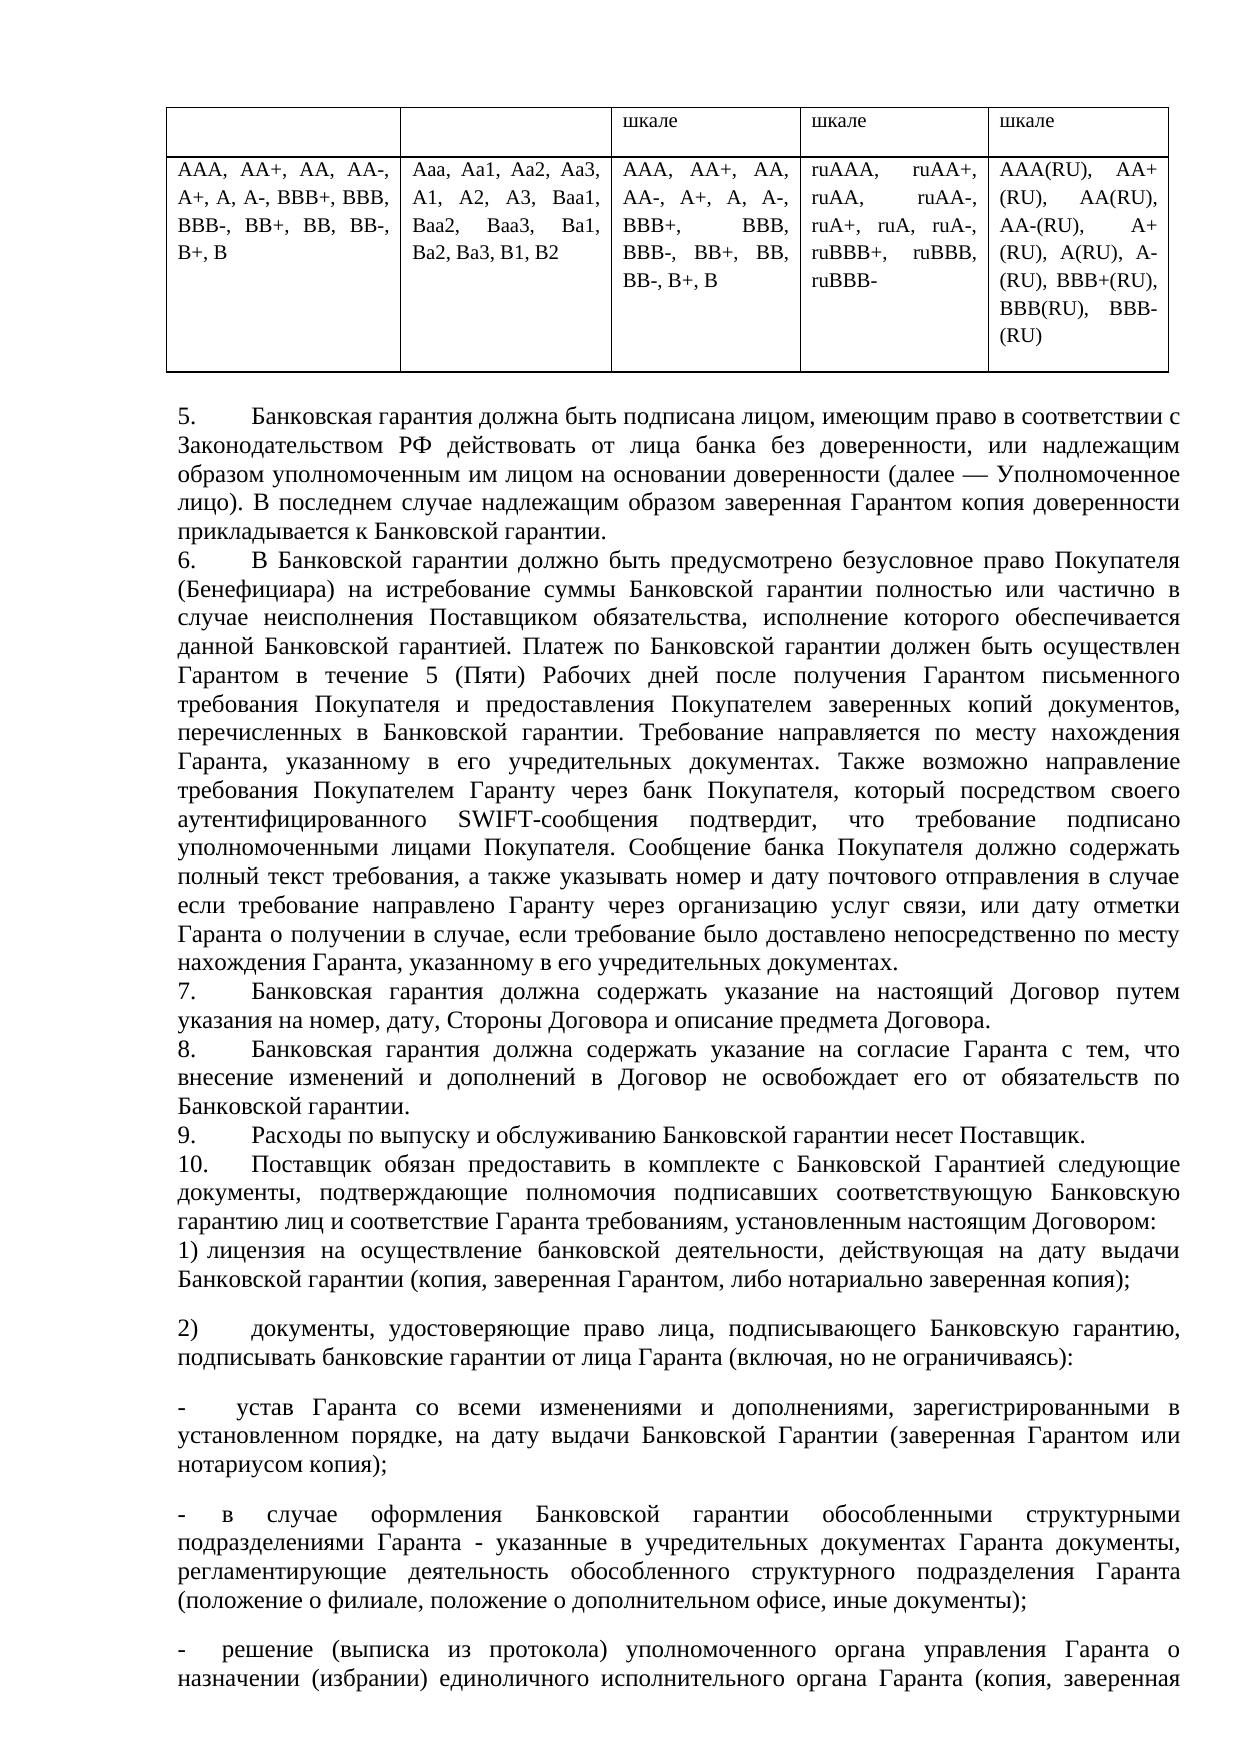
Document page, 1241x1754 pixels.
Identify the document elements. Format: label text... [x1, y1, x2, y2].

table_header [989, 108, 1168, 156]
list В Банковской гарантии должно быть предусмотрено безусловное право Покупателя (Бенефициара) на истребование суммы Банковской гарантии полностью или частично в случае неисполнения Поставщиком обязательства, исполнение которого обеспечивается данной Банковской гарантией. Платеж по Банковской гарантии должен быть осуществлен Гарантом в течение 5 (Пяти) Рабочих дней после получения Гарантом письменного требования Покупателя и предоставления Покупателем заверенных копий документов, перечисленных в Банковской гарантии. Требование направляется по месту нахождения Гаранта, указанному в его учредительных документах. Также возможно направление требования Покупателем Гаранту через банк Покупателя, который посредством своего аутентифицированного SWIFT-сообщения подтвердит, что требование подписано уполномоченными лицами Покупателя. Сообщение банка Покупателя должно содержать полный текст требования, а также указывать номер и дату почтового отправления в случае если требование направлено Гаранту через организацию услуг связи, или дату отметки Гаранта о получении в случае, если требование было доставлено непосредственно по месту нахождения Гаранта, указанному в его учредительных документах. [177, 545, 1181, 976]
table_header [167, 108, 400, 156]
table_cell ААА(RU), АА+(RU), АА(RU), АА-(RU), А+(RU), А(RU), А-(RU), ВВВ+(RU), ВВВ(RU), ВВВ-(RU) [989, 158, 1168, 371]
list Банковская гарантия должна быть подписана лицом, имеющим право в соответствии с Законодательством РФ действовать от лица банка без доверенности, или надлежащим образом уполномоченным им лицом на основании доверенности (далее — Уполномоченное лицо). В последнем случае надлежащим образом заверенная Гарантом копия доверенности прикладывается к Банковской гарантии. [177, 401, 1181, 545]
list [177, 1634, 1181, 1692]
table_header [401, 108, 611, 156]
list Банковская гарантия должна содержать указание на согласие Гаранта с тем, что внесение изменений и дополнений в Договор не освобождает его от обязательств по Банковской гарантии. [177, 1034, 1181, 1120]
list Поставщик обязан предоставить в комплекте с Банковской Гарантией следующие документы, подтверждающие полномочия подписавших соответствующую Банковскую гарантию лиц и соответствие Гаранта требованиям, установленным настоящим Договором: [177, 1149, 1181, 1235]
table_cell ААА, АА+, АА, АА-, А+, А, А-, BBB+, ВВВ, ВВВ-, ВВ+, ВВ, ВВ-, В+, В [612, 158, 800, 371]
table_cell ААА, АА+, АА, АА-, А+, А, А-, BBB+, ВВВ, ВВВ-, ВВ+, ВВ, ВВ-, В+, В [167, 158, 400, 371]
list Расходы по выпуску и обслуживанию Банковской гарантии несет Поставщик. [177, 1120, 1181, 1149]
list документы, удостоверяющие право лица, подписывающего Банковскую гарантию, подписывать банковские гарантии от лица Гаранта (включая, но не ограничиваясь): [177, 1313, 1181, 1371]
list в случае оформления Банковской гарантии обособленными структурными подразделениями Гаранта - указанные в учредительных документах Гаранта документы, регламентирующие деятельность обособленного структурного подразделения Гаранта (положение о филиале, положение о дополнительном офисе, иные документы); [177, 1499, 1181, 1614]
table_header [801, 108, 988, 156]
list Банковская гарантия должна содержать указание на настоящий Договор путем указания на номер, дату, Стороны Договора и описание предмета Договора. [177, 976, 1181, 1034]
list устав Гаранта со всеми изменениями и дополнениями, зарегистрированными в установленном порядке, на дату выдачи Банковской Гарантии (заверенная Гарантом или нотариусом копия); [177, 1392, 1181, 1478]
table_cell Ааа, Аа1, Аа2, Аа3, А1, А2, А3, Ваа1, Ваа2, Ваа3, Ва1, Ва2, Ва3, В1, В2 [401, 158, 611, 371]
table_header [612, 108, 800, 156]
table_cell ruААА, ruАА+, ruАА, ruАА-, ruА+, ruА, ruА-, ruВВВ+, ruВВВ, ruВВВ- [801, 158, 988, 371]
list лицензия на осуществление банковской деятельности, действующая на дату выдачи Банковской гарантии (копия, заверенная Гарантом, либо нотариально заверенная копия); [177, 1235, 1181, 1292]
